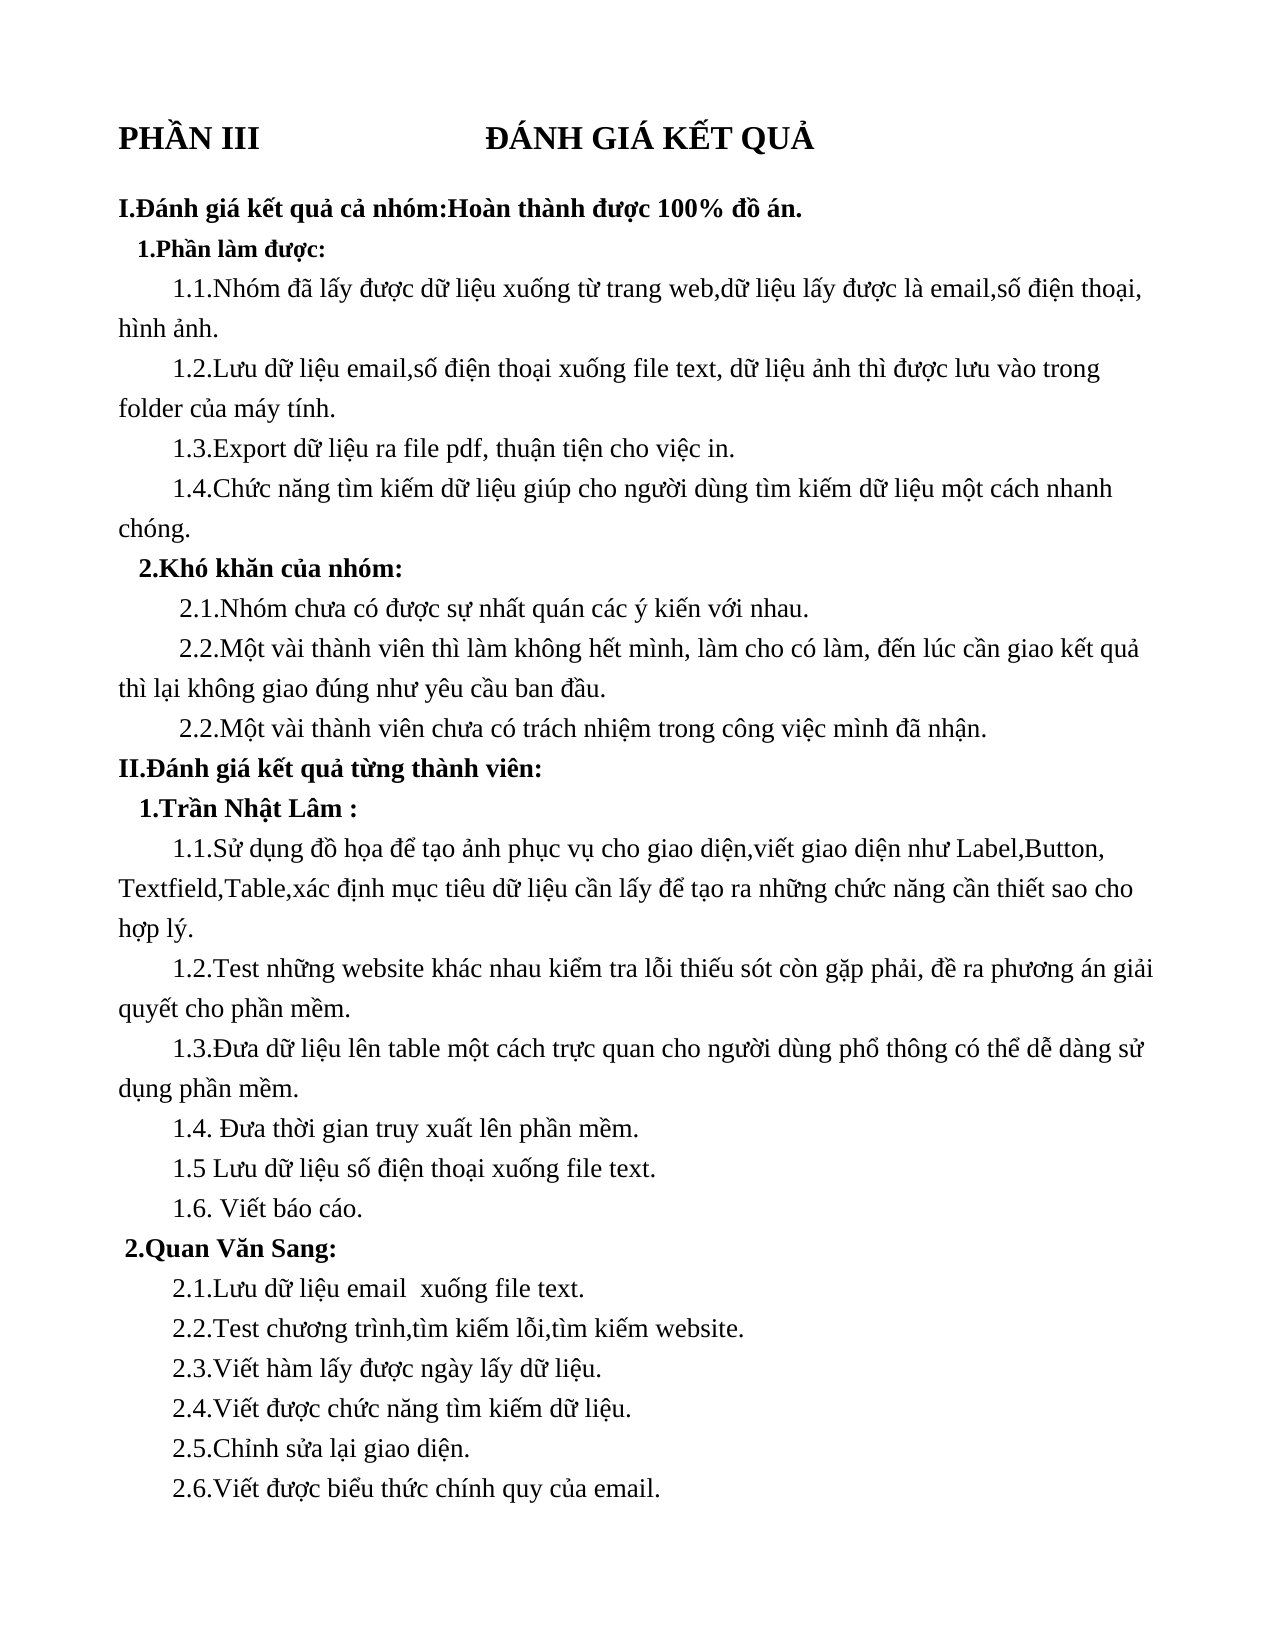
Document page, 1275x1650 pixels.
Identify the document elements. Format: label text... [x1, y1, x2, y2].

text 2.6.Viết được biểu thức chính quy của email. [118, 1466, 1157, 1506]
text 1.Trần Nhật Lâm : [118, 786, 1157, 826]
text 1.5 Lưu dữ liệu số điện thoại xuống file text. [118, 1146, 1157, 1186]
text 2.1.Nhóm chưa có được sự nhất quán các ý kiến với nhau. [118, 586, 1157, 626]
text 2.2.Test chương trình,tìm kiếm lỗi,tìm kiếm website. [118, 1306, 1157, 1346]
text 2.4.Viết được chức năng tìm kiếm dữ liệu. [118, 1386, 1157, 1426]
text 1.3.Export dữ liệu ra file pdf, thuận tiện cho việc in. [118, 426, 1157, 466]
text 1.Phần làm được: [118, 226, 1157, 266]
text 2.5.Chỉnh sửa lại giao diện. [118, 1426, 1157, 1466]
text 2.3.Viết hàm lấy được ngày lấy dữ liệu. [118, 1346, 1157, 1386]
text 1.6. Viết báo cáo. [118, 1186, 1157, 1226]
text 1.1.Sử dụng đồ họa để tạo ảnh phục vụ cho giao diện,viết giao diện như Label,Button, Textfield,Table,xác định mục tiêu dữ liệu cần lấy để tạo ra những chức năng cần thiết sao cho hợp lý. [118, 826, 1157, 946]
text 2.2.Một vài thành viên chưa có trách nhiệm trong công việc mình đã nhận. [118, 706, 1157, 746]
text 1.2.Lưu dữ liệu email,số điện thoại xuống file text, dữ liệu ảnh thì được lưu vào trong folder của máy tính. [118, 346, 1157, 426]
text 1.2.Test những website khác nhau kiểm tra lỗi thiếu sót còn gặp phải, đề ra phương án giải quyết cho phần mềm. [118, 946, 1157, 1026]
text 1.1.Nhóm đã lấy được dữ liệu xuống từ trang web,dữ liệu lấy được là email,số điện thoại, hình ảnh. [118, 266, 1157, 346]
text 2.Quan Văn Sang: [118, 1226, 1157, 1266]
text 2.2.Một vài thành viên thì làm không hết mình, làm cho có làm, đến lúc cần giao kết quả thì lại không giao đúng như yêu cầu ban đầu. [118, 626, 1157, 706]
text I.Đánh giá kết quả cả nhóm:Hoàn thành được 100% đồ án. [118, 186, 1157, 226]
text II.Đánh giá kết quả từng thành viên: [118, 746, 1157, 786]
text 1.4. Đưa thời gian truy xuất lên phần mềm. [118, 1106, 1157, 1146]
text 2.Khó khăn của nhóm: [118, 546, 1157, 586]
text 1.3.Đưa dữ liệu lên table một cách trực quan cho người dùng phổ thông có thể dễ dàng sử dụng phần mềm. [118, 1026, 1157, 1106]
subtitle PHẦN III ĐÁNH GIÁ KẾT QUẢ [118, 118, 1157, 156]
text 1.4.Chức năng tìm kiếm dữ liệu giúp cho người dùng tìm kiếm dữ liệu một cách nhanh chóng. [118, 466, 1157, 546]
text 2.1.Lưu dữ liệu email xuống file text. [118, 1266, 1157, 1306]
